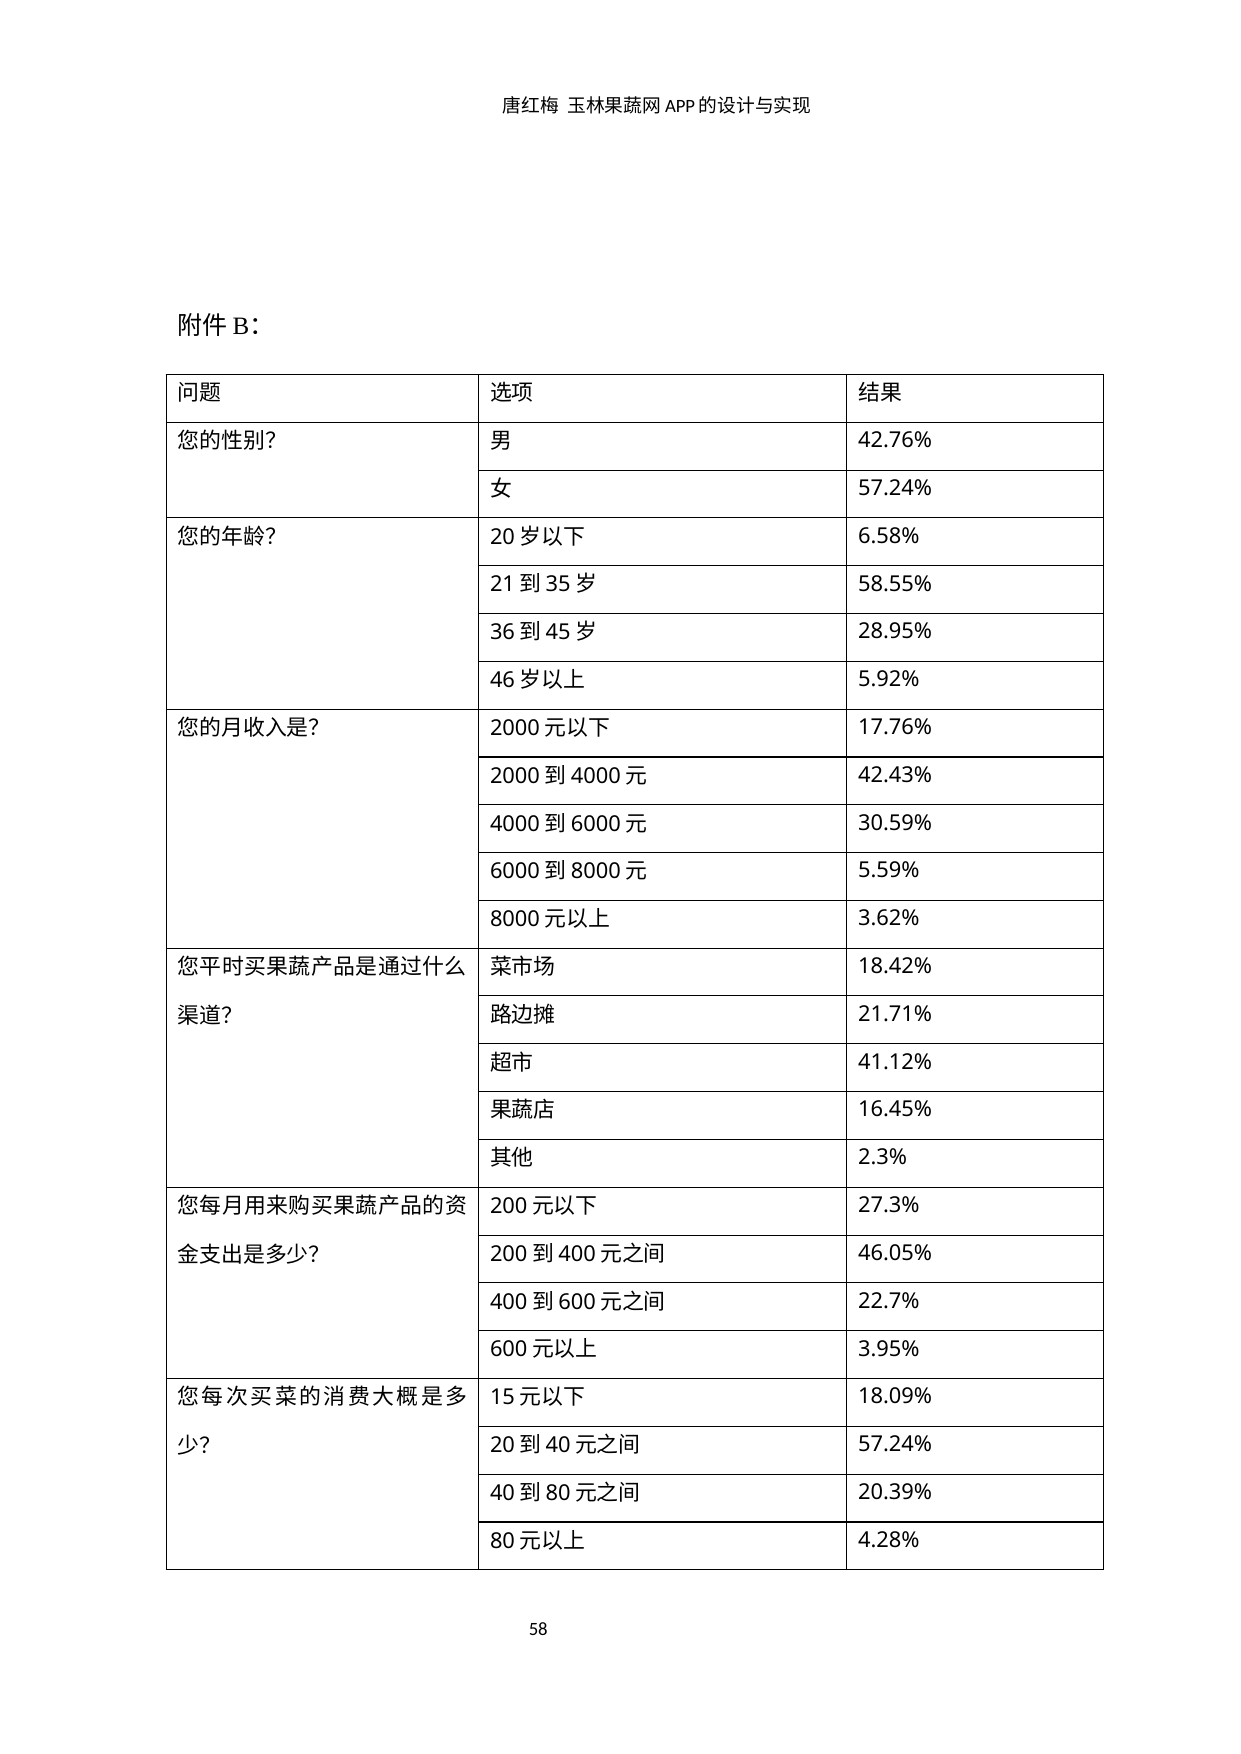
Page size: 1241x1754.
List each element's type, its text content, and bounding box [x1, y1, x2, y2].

table_cell 您每月用来购买果蔬产品的资金支出是多少？ [167, 1188, 478, 1378]
table_cell 41.12% [847, 1044, 1103, 1091]
table_cell 4.28% [847, 1523, 1103, 1569]
list 附件B： [177, 291, 1093, 356]
table_cell 超市 [479, 1044, 846, 1091]
table_header 问题 [167, 375, 478, 422]
table_cell 17.76% [847, 710, 1103, 756]
table_cell 3.95% [847, 1331, 1103, 1378]
table_cell 其他 [479, 1140, 846, 1187]
table_cell 200元以下 [479, 1188, 846, 1234]
table_cell 6000到8000元 [479, 853, 846, 900]
table_cell 16.45% [847, 1092, 1103, 1139]
table_cell 您每次买菜的消费大概是多少？ [167, 1379, 478, 1569]
table_cell 2.3% [847, 1140, 1103, 1187]
table_cell 200到400元之间 [479, 1236, 846, 1282]
table_cell 400到600元之间 [479, 1283, 846, 1330]
table_cell 女 [479, 471, 846, 517]
table_cell 20到40元之间 [479, 1427, 846, 1473]
table_cell 路边摊 [479, 996, 846, 1043]
table_cell 15元以下 [479, 1379, 846, 1426]
table_cell 30.59% [847, 805, 1103, 852]
table_cell 21到35岁 [479, 566, 846, 613]
table_cell 28.95% [847, 614, 1103, 661]
table_cell 您的月收入是？ [167, 710, 478, 948]
table_cell 2000到4000元 [479, 758, 846, 804]
table_cell 22.7% [847, 1283, 1103, 1330]
table_cell 18.09% [847, 1379, 1103, 1426]
table_cell 菜市场 [479, 949, 846, 995]
table_header 选项 [479, 375, 846, 422]
table_cell 您的性别？ [167, 423, 478, 517]
table_cell 6.58% [847, 518, 1103, 565]
table_cell 42.76% [847, 423, 1103, 469]
table_cell 36到45岁 [479, 614, 846, 661]
table_cell 5.59% [847, 853, 1103, 900]
table_cell 58.55% [847, 566, 1103, 613]
table_header 结果 [847, 375, 1103, 422]
table_cell 57.24% [847, 471, 1103, 517]
table_cell 42.43% [847, 758, 1103, 804]
table_cell 80元以上 [479, 1523, 846, 1569]
table_cell 40到80元之间 [479, 1475, 846, 1521]
table_cell 57.24% [847, 1427, 1103, 1473]
table_cell 3.62% [847, 901, 1103, 948]
table_cell 21.71% [847, 996, 1103, 1043]
table_cell 46.05% [847, 1236, 1103, 1282]
table_cell 果蔬店 [479, 1092, 846, 1139]
table_cell 20.39% [847, 1475, 1103, 1521]
table_cell 20岁以下 [479, 518, 846, 565]
table_cell 您的年龄？ [167, 518, 478, 708]
table_cell 5.92% [847, 662, 1103, 708]
table_cell 您平时买果蔬产品是通过什么渠道？ [167, 949, 478, 1187]
table_cell 27.3% [847, 1188, 1103, 1234]
table_cell 600元以上 [479, 1331, 846, 1378]
table_cell 18.42% [847, 949, 1103, 995]
table_cell 8000元以上 [479, 901, 846, 948]
table_cell 46岁以上 [479, 662, 846, 708]
table_cell 4000到6000元 [479, 805, 846, 852]
table_cell 2000元以下 [479, 710, 846, 756]
table_cell 男 [479, 423, 846, 469]
